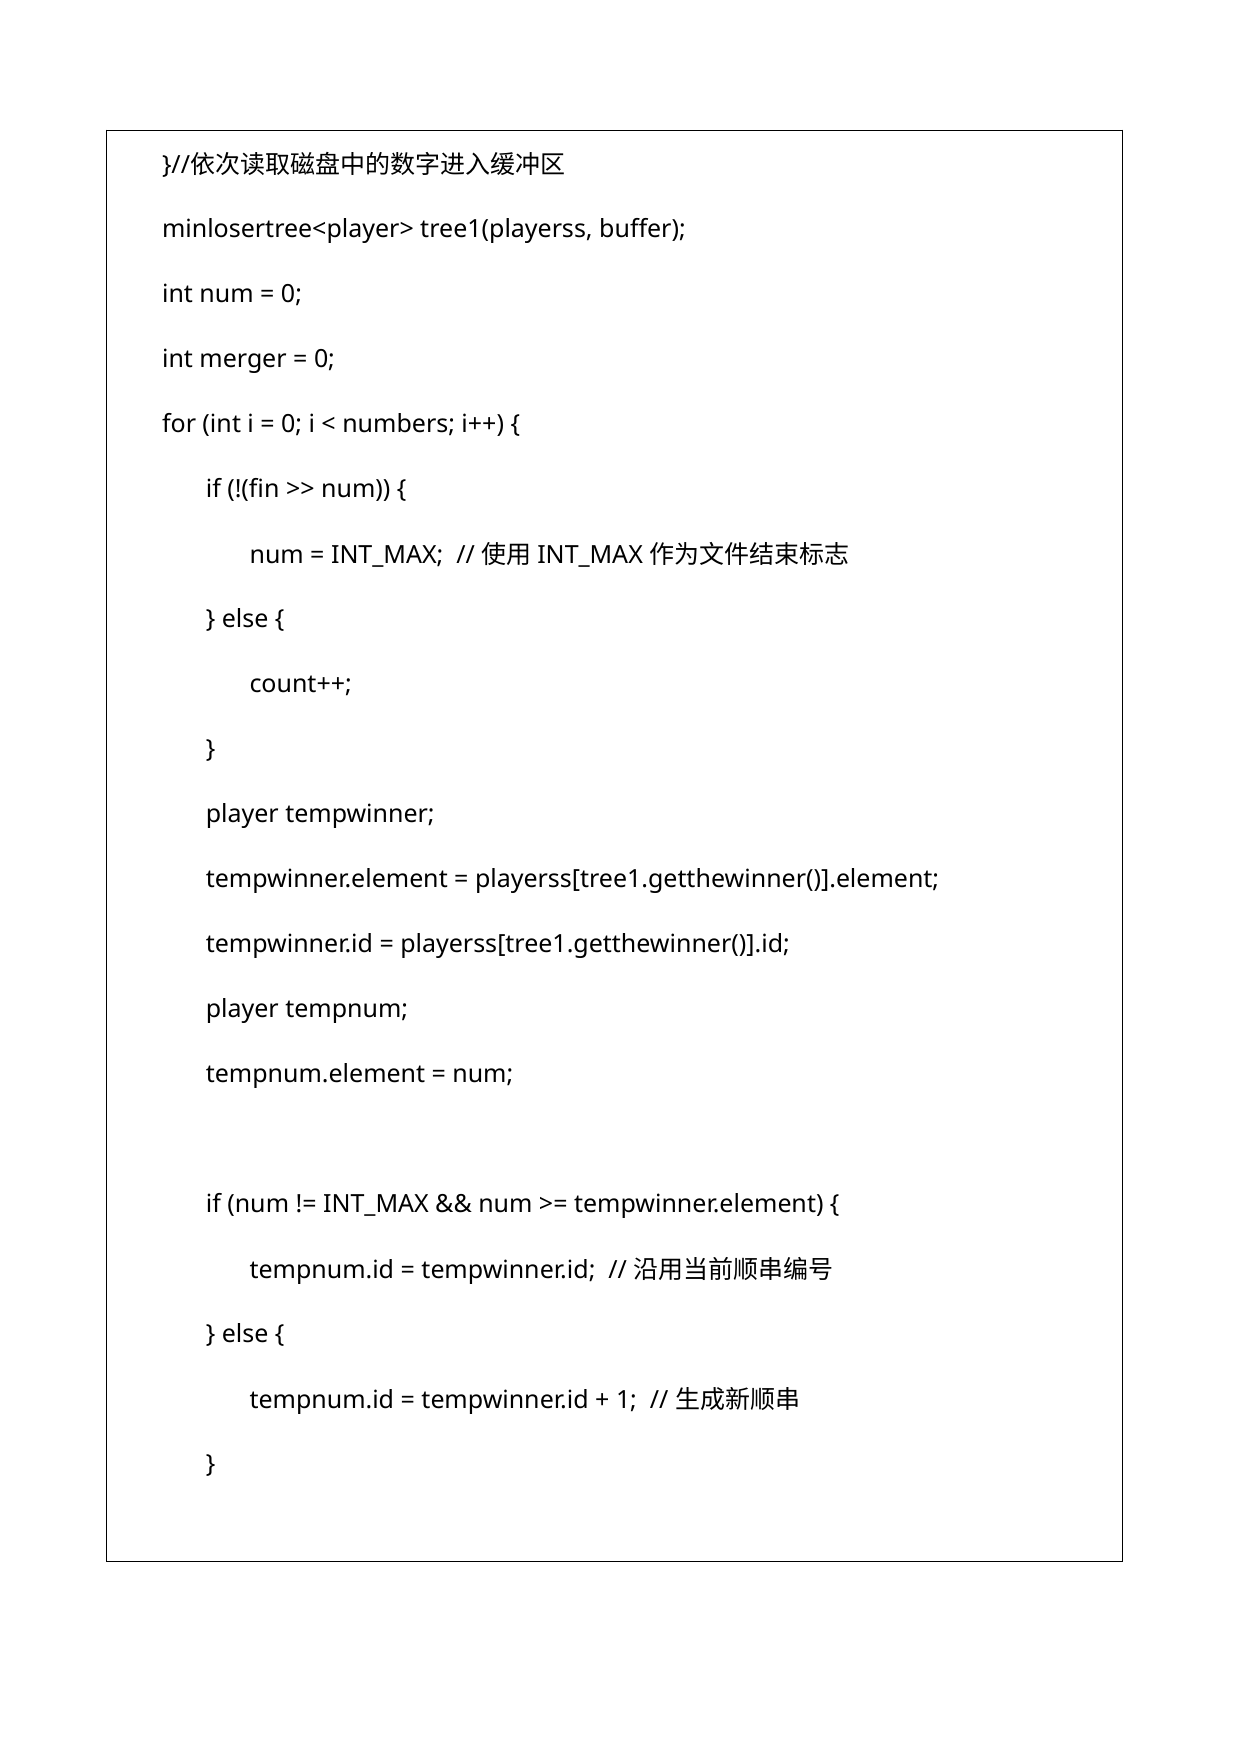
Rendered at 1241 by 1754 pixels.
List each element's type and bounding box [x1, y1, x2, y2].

table_cell [107, 131, 1122, 1561]
